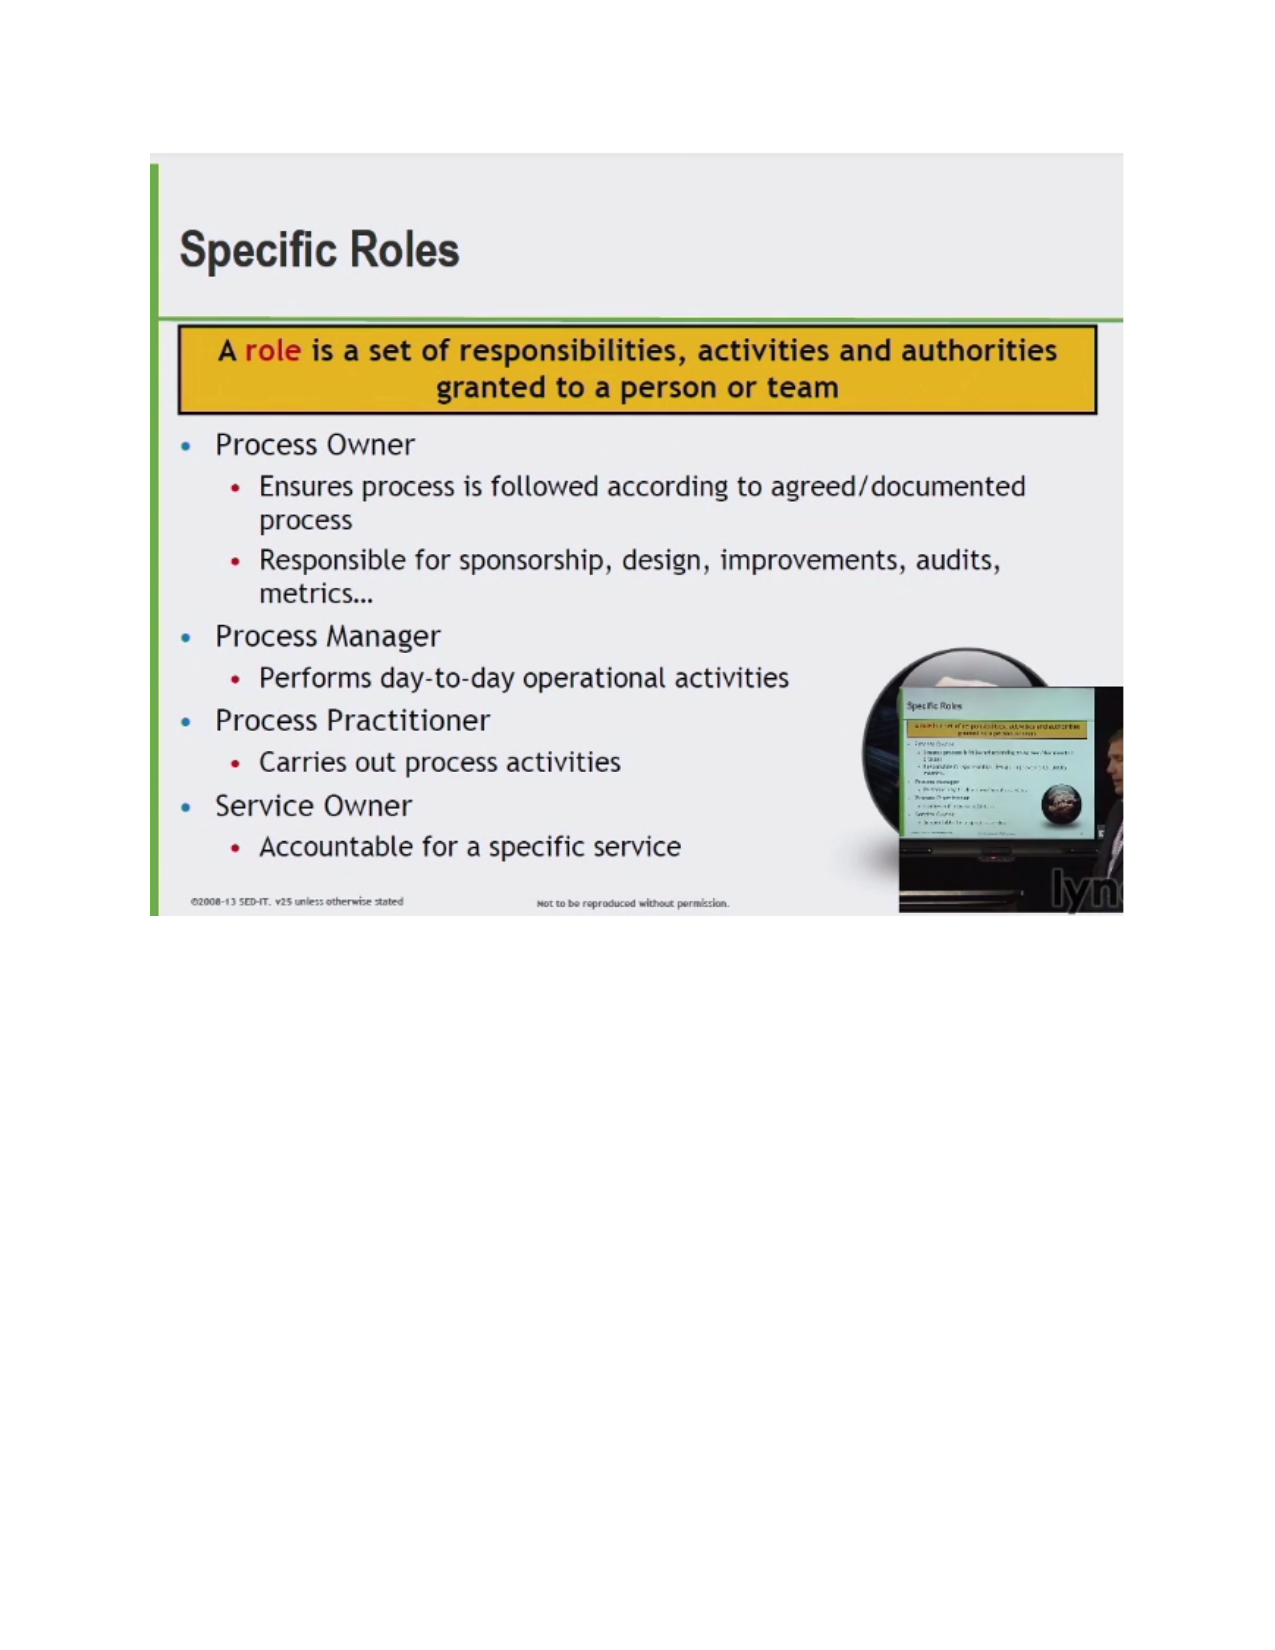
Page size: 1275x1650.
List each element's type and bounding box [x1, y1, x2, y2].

picture [150, 150, 1124, 916]
